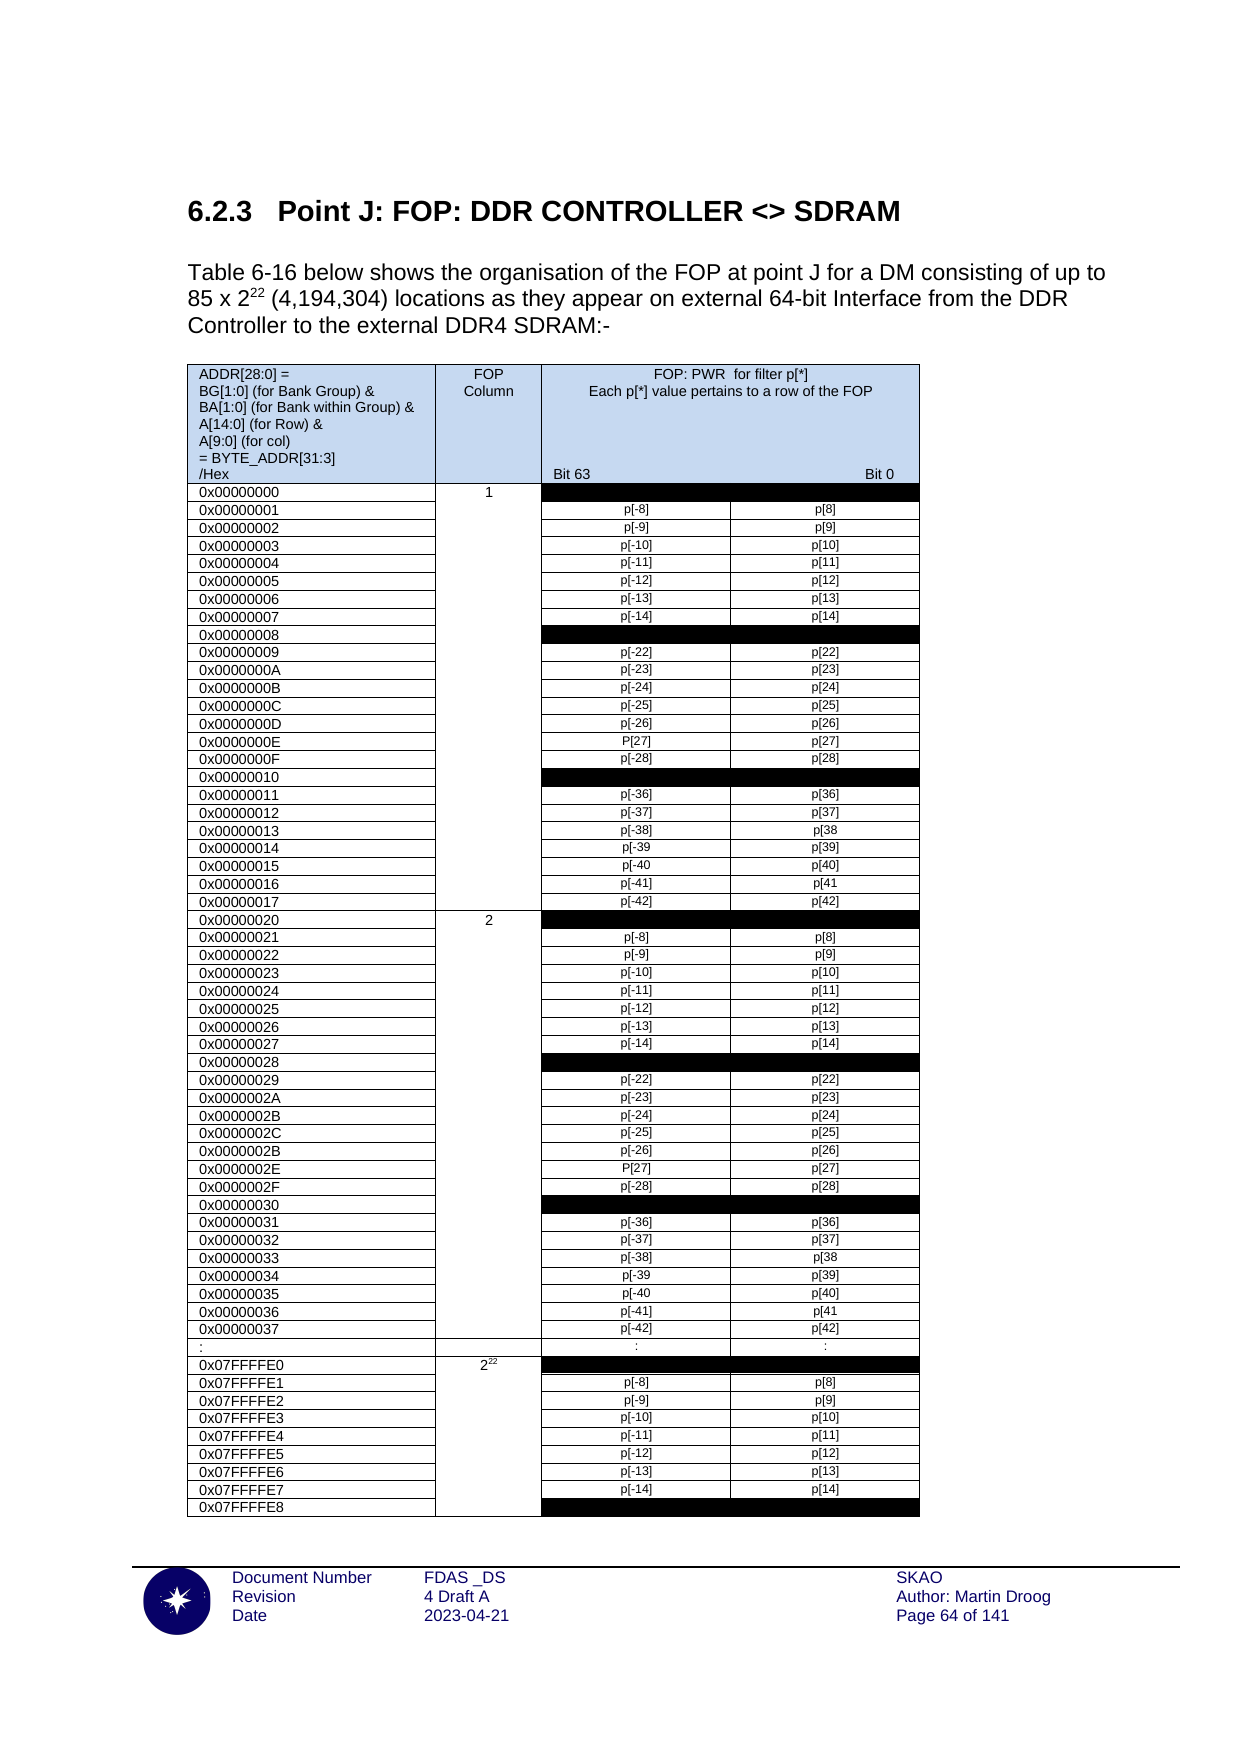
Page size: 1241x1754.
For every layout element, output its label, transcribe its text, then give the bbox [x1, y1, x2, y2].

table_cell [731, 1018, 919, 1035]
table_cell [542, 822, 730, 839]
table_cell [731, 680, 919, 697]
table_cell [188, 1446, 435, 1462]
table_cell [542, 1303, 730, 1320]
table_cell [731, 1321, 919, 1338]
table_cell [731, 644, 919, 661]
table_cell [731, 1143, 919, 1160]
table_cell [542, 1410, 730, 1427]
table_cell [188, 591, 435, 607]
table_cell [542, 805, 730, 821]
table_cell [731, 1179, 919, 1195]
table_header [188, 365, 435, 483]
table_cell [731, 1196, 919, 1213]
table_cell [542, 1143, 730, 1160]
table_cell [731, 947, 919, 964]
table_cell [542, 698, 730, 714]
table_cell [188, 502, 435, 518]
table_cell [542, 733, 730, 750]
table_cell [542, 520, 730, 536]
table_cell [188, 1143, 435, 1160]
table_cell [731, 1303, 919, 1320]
subtitle Point J: FOP: DDR CONTROLLER <> SDRAM [187, 201, 1107, 226]
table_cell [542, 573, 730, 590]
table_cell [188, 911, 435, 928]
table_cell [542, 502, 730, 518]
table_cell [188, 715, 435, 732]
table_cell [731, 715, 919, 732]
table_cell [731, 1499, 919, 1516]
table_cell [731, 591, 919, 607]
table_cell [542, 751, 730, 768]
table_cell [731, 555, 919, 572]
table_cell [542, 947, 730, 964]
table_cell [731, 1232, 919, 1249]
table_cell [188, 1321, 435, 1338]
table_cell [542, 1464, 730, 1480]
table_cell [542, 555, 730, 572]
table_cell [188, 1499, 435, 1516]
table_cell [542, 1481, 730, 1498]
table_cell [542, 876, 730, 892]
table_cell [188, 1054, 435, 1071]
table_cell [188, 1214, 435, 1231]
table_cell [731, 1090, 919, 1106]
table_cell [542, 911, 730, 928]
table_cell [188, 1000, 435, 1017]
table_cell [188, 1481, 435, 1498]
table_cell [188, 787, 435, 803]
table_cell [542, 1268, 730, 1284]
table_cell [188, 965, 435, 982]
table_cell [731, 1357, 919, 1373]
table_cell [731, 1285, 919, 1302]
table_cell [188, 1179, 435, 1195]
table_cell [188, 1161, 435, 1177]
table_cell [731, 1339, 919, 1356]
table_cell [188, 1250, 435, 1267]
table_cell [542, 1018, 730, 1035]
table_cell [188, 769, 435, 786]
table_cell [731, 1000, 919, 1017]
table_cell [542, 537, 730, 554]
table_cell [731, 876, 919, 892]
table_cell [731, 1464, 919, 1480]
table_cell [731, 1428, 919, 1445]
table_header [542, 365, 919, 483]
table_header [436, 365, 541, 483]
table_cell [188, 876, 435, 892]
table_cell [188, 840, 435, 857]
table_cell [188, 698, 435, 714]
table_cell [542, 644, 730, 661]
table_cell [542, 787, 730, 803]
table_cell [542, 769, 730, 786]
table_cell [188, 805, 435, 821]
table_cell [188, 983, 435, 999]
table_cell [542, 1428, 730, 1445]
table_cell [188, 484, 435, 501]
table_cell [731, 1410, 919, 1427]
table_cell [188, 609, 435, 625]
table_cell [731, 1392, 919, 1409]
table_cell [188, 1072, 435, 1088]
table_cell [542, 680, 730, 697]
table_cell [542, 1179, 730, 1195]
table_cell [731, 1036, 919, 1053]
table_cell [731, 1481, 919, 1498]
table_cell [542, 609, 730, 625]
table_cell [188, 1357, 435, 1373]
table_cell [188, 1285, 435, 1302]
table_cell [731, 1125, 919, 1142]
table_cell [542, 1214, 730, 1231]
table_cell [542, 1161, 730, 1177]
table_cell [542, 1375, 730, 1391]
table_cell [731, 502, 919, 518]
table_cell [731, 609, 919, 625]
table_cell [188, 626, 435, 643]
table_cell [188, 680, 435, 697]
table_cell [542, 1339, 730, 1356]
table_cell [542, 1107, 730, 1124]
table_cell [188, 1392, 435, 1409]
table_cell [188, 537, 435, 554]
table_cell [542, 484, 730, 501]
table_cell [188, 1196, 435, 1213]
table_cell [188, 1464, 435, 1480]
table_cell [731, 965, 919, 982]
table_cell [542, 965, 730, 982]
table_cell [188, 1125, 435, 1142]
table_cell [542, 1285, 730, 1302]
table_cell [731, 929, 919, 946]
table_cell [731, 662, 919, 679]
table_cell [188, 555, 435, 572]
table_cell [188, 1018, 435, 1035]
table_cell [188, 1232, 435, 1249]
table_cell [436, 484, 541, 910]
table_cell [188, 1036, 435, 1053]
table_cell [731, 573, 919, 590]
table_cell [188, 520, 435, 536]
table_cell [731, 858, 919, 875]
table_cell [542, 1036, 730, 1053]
text Table 6-9 below shows the organisation of the FOP at point J for a DM consisting of up to 85 x 222 (4,194,304) locations as they appear on external 64-bit Interface from the DDR Controller to the external DDR4 SDRAM:- [187, 259, 1107, 338]
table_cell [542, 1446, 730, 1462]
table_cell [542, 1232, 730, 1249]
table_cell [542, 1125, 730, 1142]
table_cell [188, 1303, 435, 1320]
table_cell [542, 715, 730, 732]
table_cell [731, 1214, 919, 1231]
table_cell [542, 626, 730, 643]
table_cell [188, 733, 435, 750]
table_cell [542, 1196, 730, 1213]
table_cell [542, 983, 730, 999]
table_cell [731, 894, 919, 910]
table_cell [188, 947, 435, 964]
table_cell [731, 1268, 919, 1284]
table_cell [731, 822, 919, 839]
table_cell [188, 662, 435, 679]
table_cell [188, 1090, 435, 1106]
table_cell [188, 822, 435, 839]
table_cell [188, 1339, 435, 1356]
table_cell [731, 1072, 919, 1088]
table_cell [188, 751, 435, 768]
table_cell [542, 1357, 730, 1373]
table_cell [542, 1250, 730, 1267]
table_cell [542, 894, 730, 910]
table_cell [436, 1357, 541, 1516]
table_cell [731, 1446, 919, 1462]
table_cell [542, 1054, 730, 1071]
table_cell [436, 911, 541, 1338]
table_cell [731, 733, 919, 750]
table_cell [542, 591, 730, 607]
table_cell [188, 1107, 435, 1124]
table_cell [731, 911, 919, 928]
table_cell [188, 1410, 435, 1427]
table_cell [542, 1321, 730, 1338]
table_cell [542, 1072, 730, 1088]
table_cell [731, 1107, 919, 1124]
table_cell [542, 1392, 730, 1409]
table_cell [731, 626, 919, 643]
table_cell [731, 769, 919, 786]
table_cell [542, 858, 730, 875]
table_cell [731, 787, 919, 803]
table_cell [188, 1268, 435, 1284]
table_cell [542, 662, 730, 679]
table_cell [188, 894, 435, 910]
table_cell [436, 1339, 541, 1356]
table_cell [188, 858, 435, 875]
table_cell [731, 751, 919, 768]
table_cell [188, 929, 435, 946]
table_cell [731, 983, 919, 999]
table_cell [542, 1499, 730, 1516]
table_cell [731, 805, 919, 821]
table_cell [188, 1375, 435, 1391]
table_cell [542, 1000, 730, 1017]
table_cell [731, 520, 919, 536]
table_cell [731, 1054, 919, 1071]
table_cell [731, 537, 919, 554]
picture [143, 1567, 211, 1635]
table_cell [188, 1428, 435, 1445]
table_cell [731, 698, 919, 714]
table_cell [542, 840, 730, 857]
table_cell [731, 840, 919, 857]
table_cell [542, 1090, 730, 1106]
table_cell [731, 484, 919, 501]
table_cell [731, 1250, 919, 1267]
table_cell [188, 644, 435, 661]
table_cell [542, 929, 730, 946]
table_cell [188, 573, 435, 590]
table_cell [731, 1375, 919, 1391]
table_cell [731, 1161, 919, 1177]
